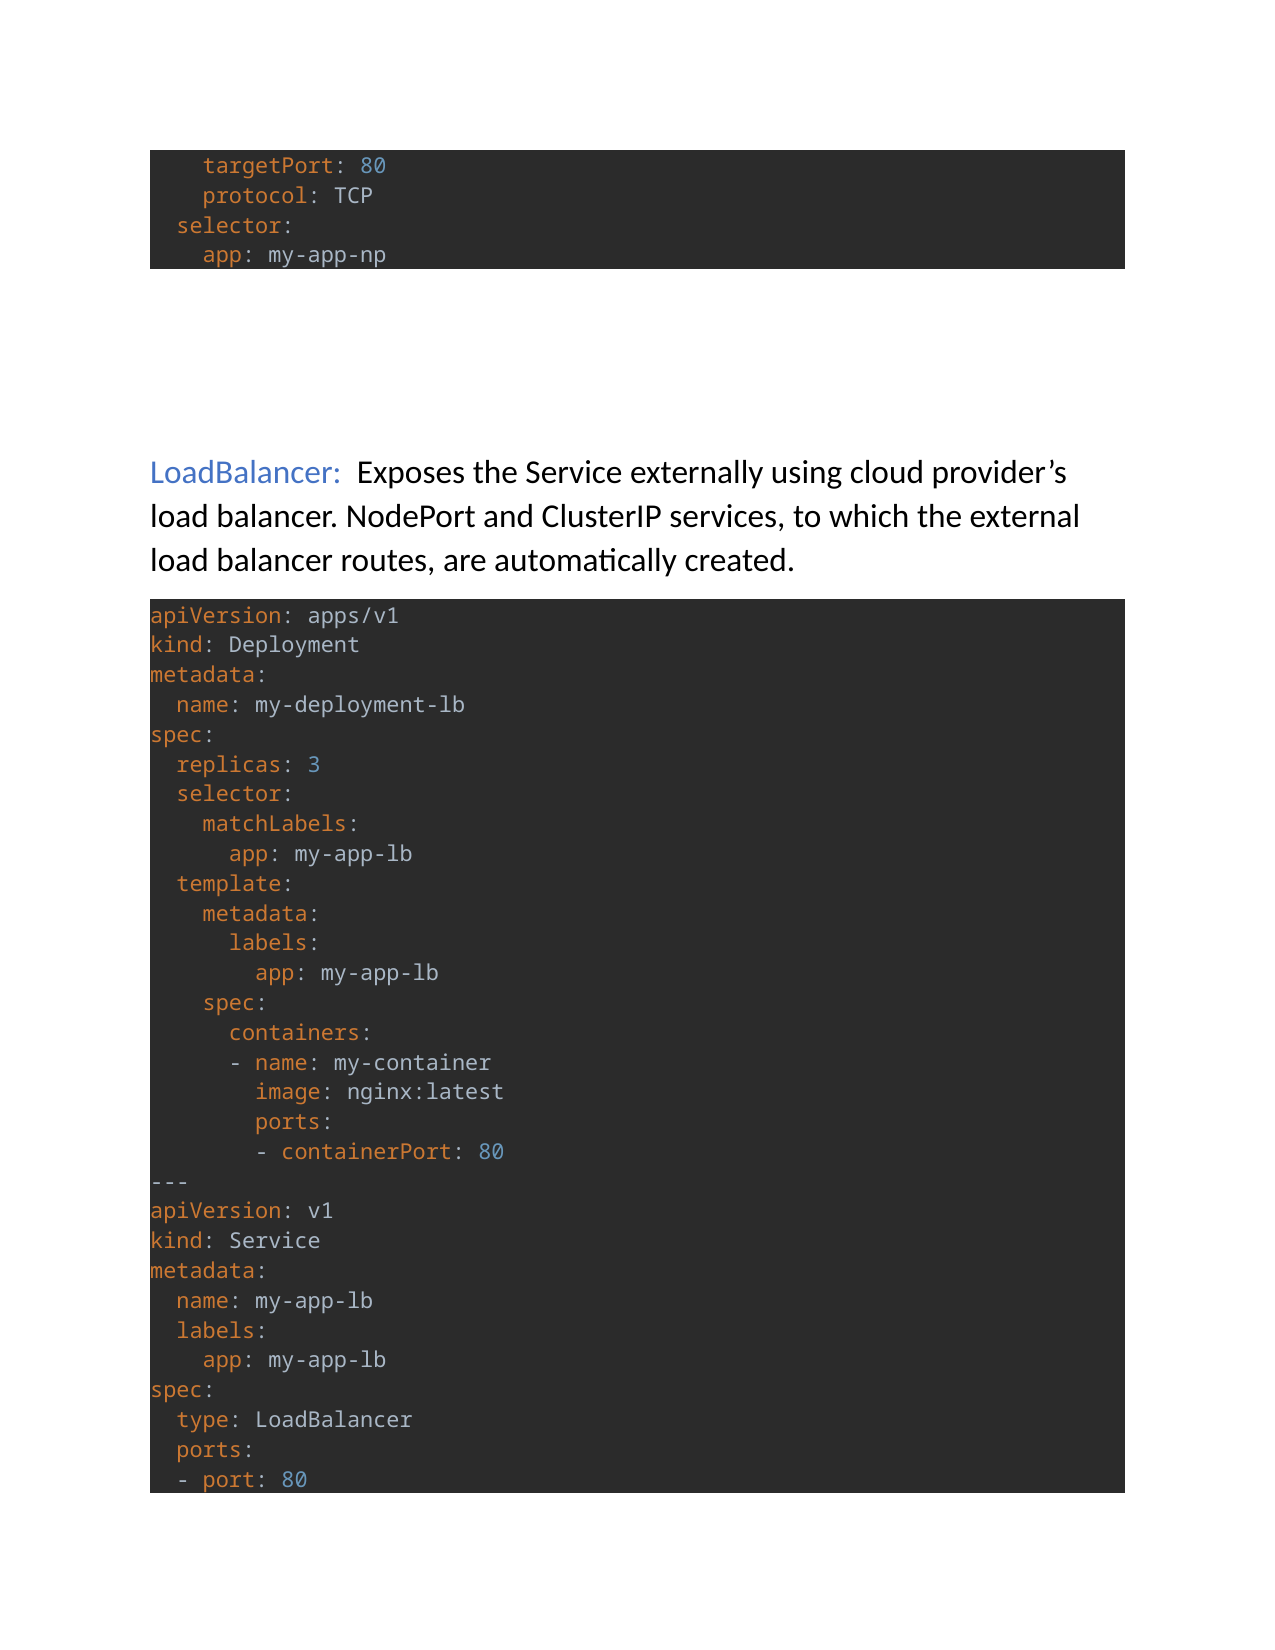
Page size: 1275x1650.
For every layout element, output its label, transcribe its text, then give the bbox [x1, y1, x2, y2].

text name: my-deployment-lb [150, 689, 1125, 719]
text app: my-app-lb [150, 957, 1125, 987]
text image: nginx:latest [150, 1076, 1125, 1106]
text apiVersion: v1 [150, 1195, 1125, 1225]
text metadata: [150, 1255, 1125, 1285]
text kind: Service [150, 1225, 1125, 1255]
text ports: [150, 1106, 1125, 1136]
text --- [150, 1166, 1125, 1195]
text labels: [150, 927, 1125, 957]
text name: my-app-lb [150, 1285, 1125, 1314]
text spec: [150, 987, 1125, 1017]
text spec: [150, 1374, 1125, 1404]
text app: my-app-lb [150, 1344, 1125, 1374]
text type: LoadBalancer [150, 1404, 1125, 1434]
text metadata: [150, 659, 1125, 689]
text replicas: 3 [150, 748, 1125, 778]
text metadata: [150, 897, 1125, 927]
text protocol: TCP [150, 180, 1125, 209]
text apiVersion: apps/v1 [150, 599, 1125, 629]
text containers: [150, 1017, 1125, 1046]
text selector: [150, 778, 1125, 808]
text kind: Deployment [150, 629, 1125, 659]
text matchLabels: [150, 808, 1125, 838]
text app: my-app-np [150, 239, 1125, 269]
text - name: my-container [150, 1046, 1125, 1076]
text spec: [150, 719, 1125, 748]
text app: my-app-lb [150, 838, 1125, 868]
text labels: [150, 1314, 1125, 1344]
text template: [150, 868, 1125, 897]
text LoadBalancer: Exposes the Service externally using cloud provider’s load balancer. NodePort and ClusterIP services, to which the external load balancer routes, are automatically created. [150, 451, 1125, 580]
text targetPort: 80 [150, 150, 1125, 180]
text - containerPort: 80 [150, 1136, 1125, 1166]
text selector: [150, 209, 1125, 239]
text - port: 80 [150, 1463, 1125, 1493]
text ports: [150, 1434, 1125, 1463]
